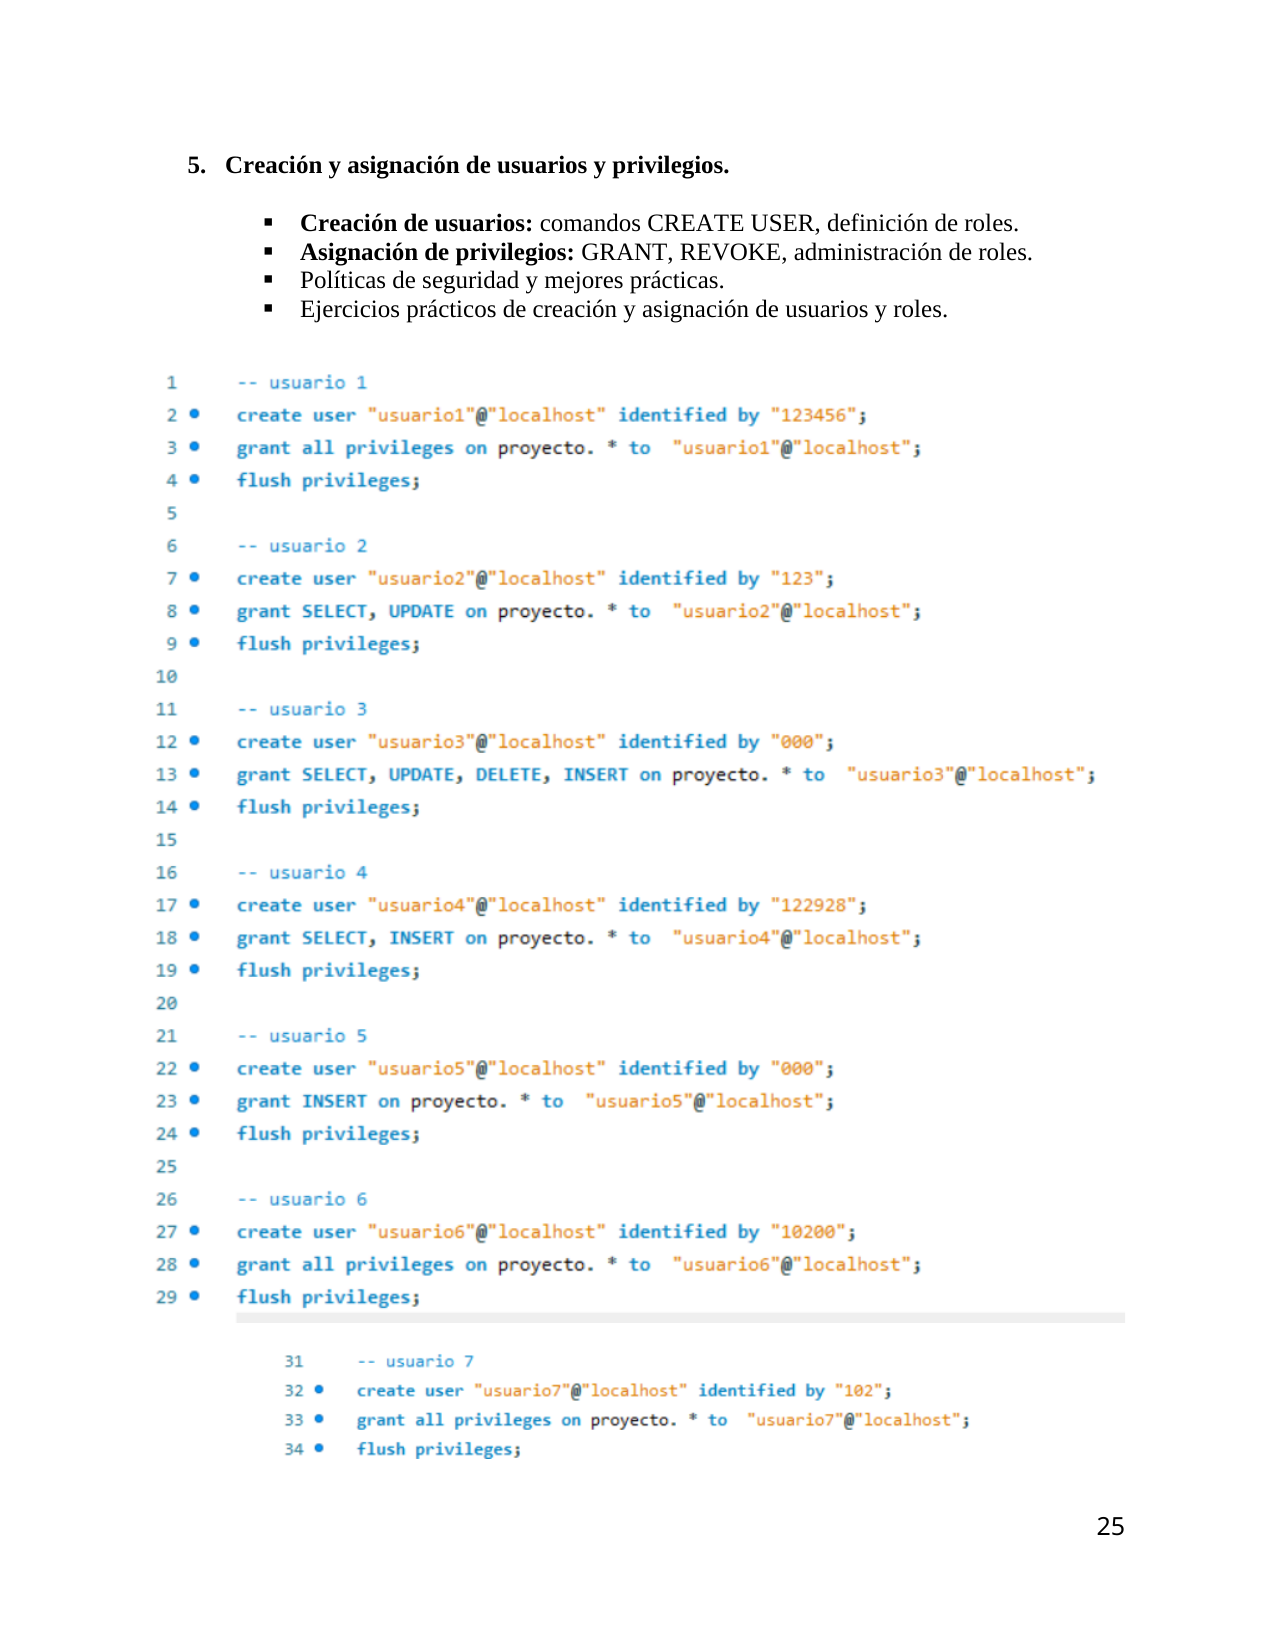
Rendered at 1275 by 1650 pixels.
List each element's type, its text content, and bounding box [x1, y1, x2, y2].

list Ejercicios prácticos de creación y asignación de usuarios y roles. [262, 294, 1125, 323]
list Creación y asignación de usuarios y privilegios. [187, 150, 1125, 179]
list Creación de usuarios: comandos CREATE USER, definición de roles. [262, 208, 1125, 237]
picture [268, 1344, 1007, 1459]
picture [150, 372, 1125, 1323]
list Políticas de seguridad y mejores prácticas. [262, 265, 1125, 294]
list Asignación de privilegios: GRANT, REVOKE, administración de roles. [262, 237, 1125, 265]
